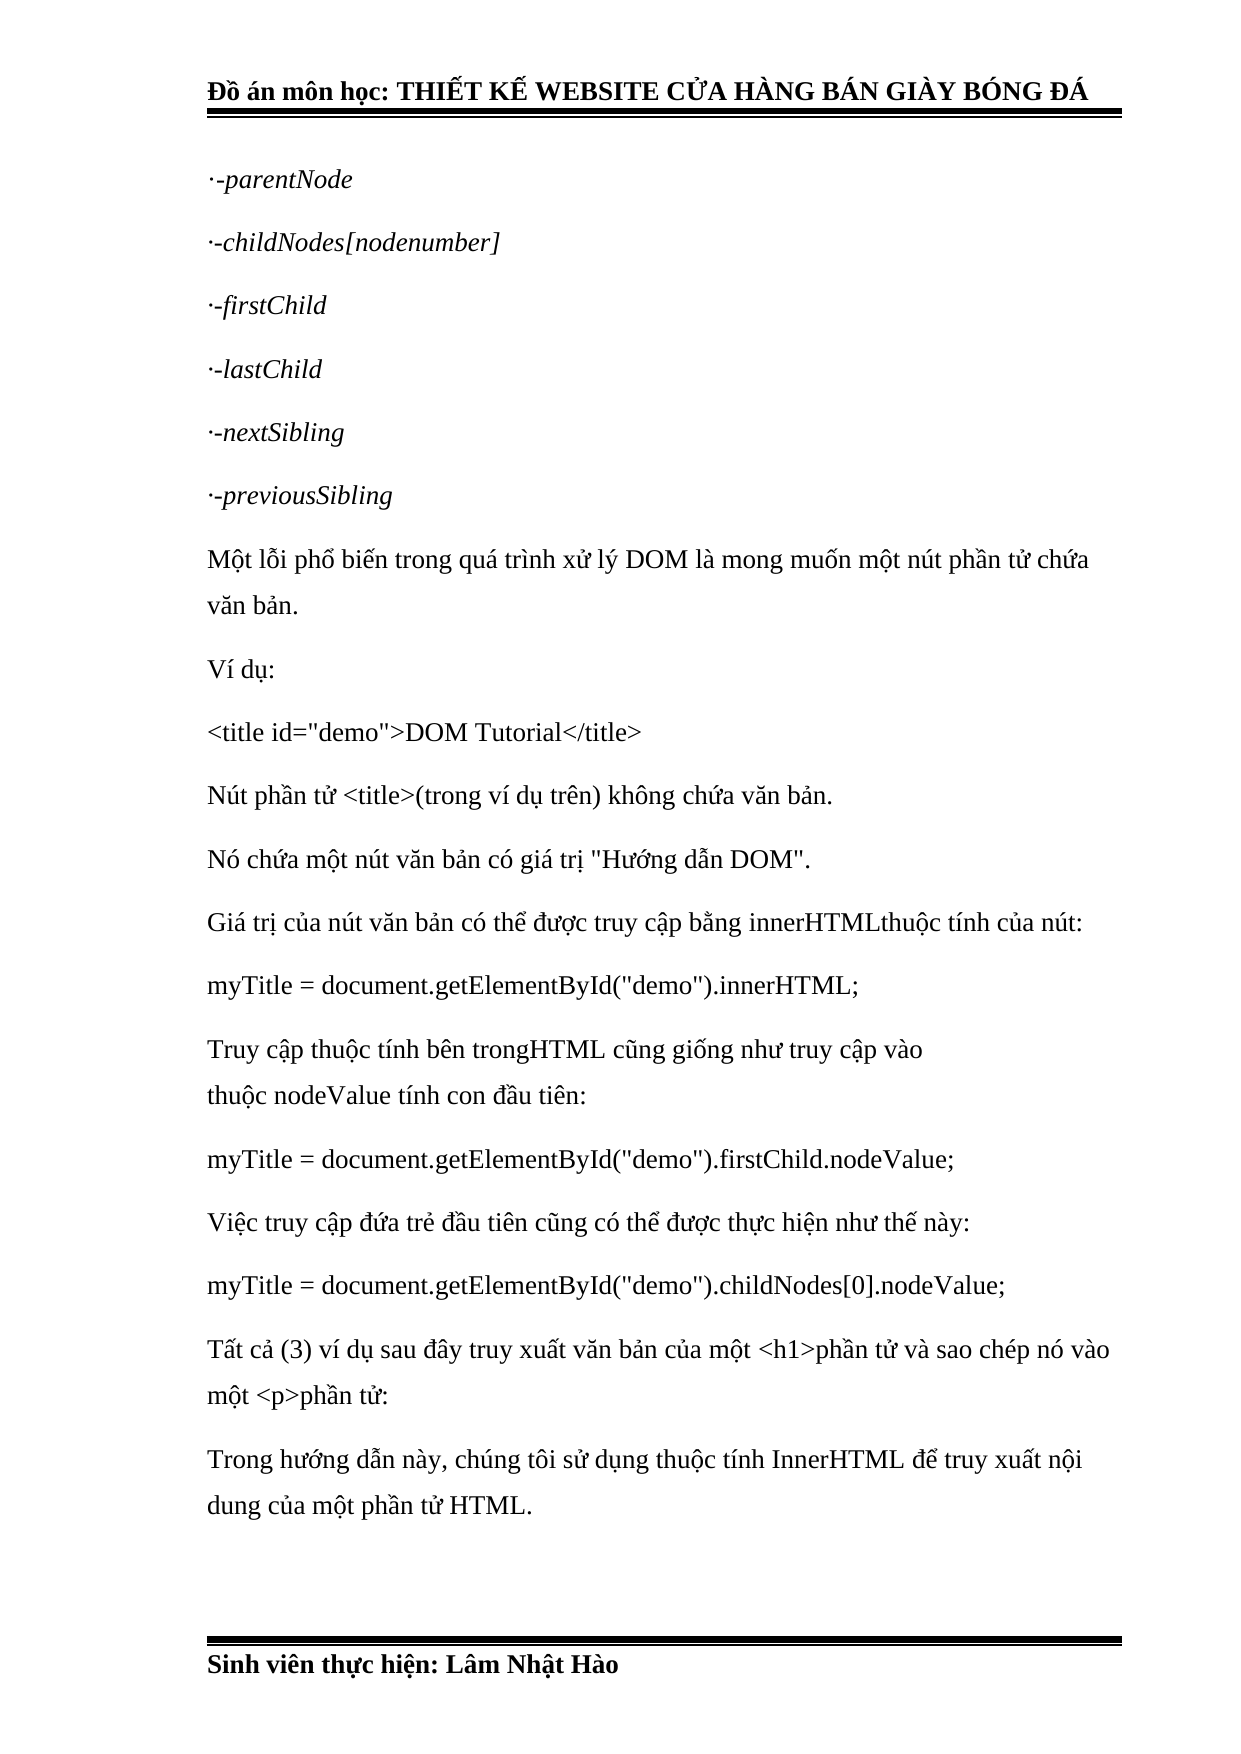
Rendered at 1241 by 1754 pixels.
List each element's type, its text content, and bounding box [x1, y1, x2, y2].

text ·-nextSibling [207, 416, 1122, 447]
text Truy cập thuộc tính bên trongHTML cũng giống như truy cập vào thuộc nodeValue tính con đầu tiên: [207, 1033, 1122, 1111]
text ·-parentNode [207, 163, 1122, 194]
text ·-lastChild [207, 353, 1122, 384]
text myTitle = document.getElementById("demo").firstChild.nodeValue; [207, 1143, 1122, 1174]
text ·-firstChild [207, 289, 1122, 321]
text myTitle = document.getElementById("demo").childNodes[0].nodeValue; [207, 1269, 1122, 1301]
text Nó chứa một nút văn bản có giá trị "Hướng dẫn DOM". [207, 843, 1122, 874]
text Tất cả (3) ví dụ sau đây truy xuất văn bản của một <h1>phần tử và sao chép nó vào một <p>phần tử: [207, 1333, 1122, 1411]
text <title id="demo">DOM Tutorial</title> [207, 716, 1122, 747]
text Nút phần tử <title>(trong ví dụ trên) không chứa văn bản. [207, 779, 1122, 811]
text Việc truy cập đứa trẻ đầu tiên cũng có thể được thực hiện như thế này: [207, 1206, 1122, 1237]
text myTitle = document.getElementById("demo").innerHTML; [207, 969, 1122, 1001]
text Một lỗi phổ biến trong quá trình xử lý DOM là mong muốn một nút phần tử chứa văn bản. [207, 543, 1122, 621]
text ·-previousSibling [207, 479, 1122, 511]
text Trong hướng dẫn này, chúng tôi sử dụng thuộc tính InnerHTML để truy xuất nội dung của một phần tử HTML. [207, 1443, 1122, 1521]
text Giá trị của nút văn bản có thể được truy cập bằng innerHTMLthuộc tính của nút: [207, 906, 1122, 937]
text ·-childNodes[nodenumber] [207, 226, 1122, 257]
text Ví dụ: [207, 653, 1122, 684]
